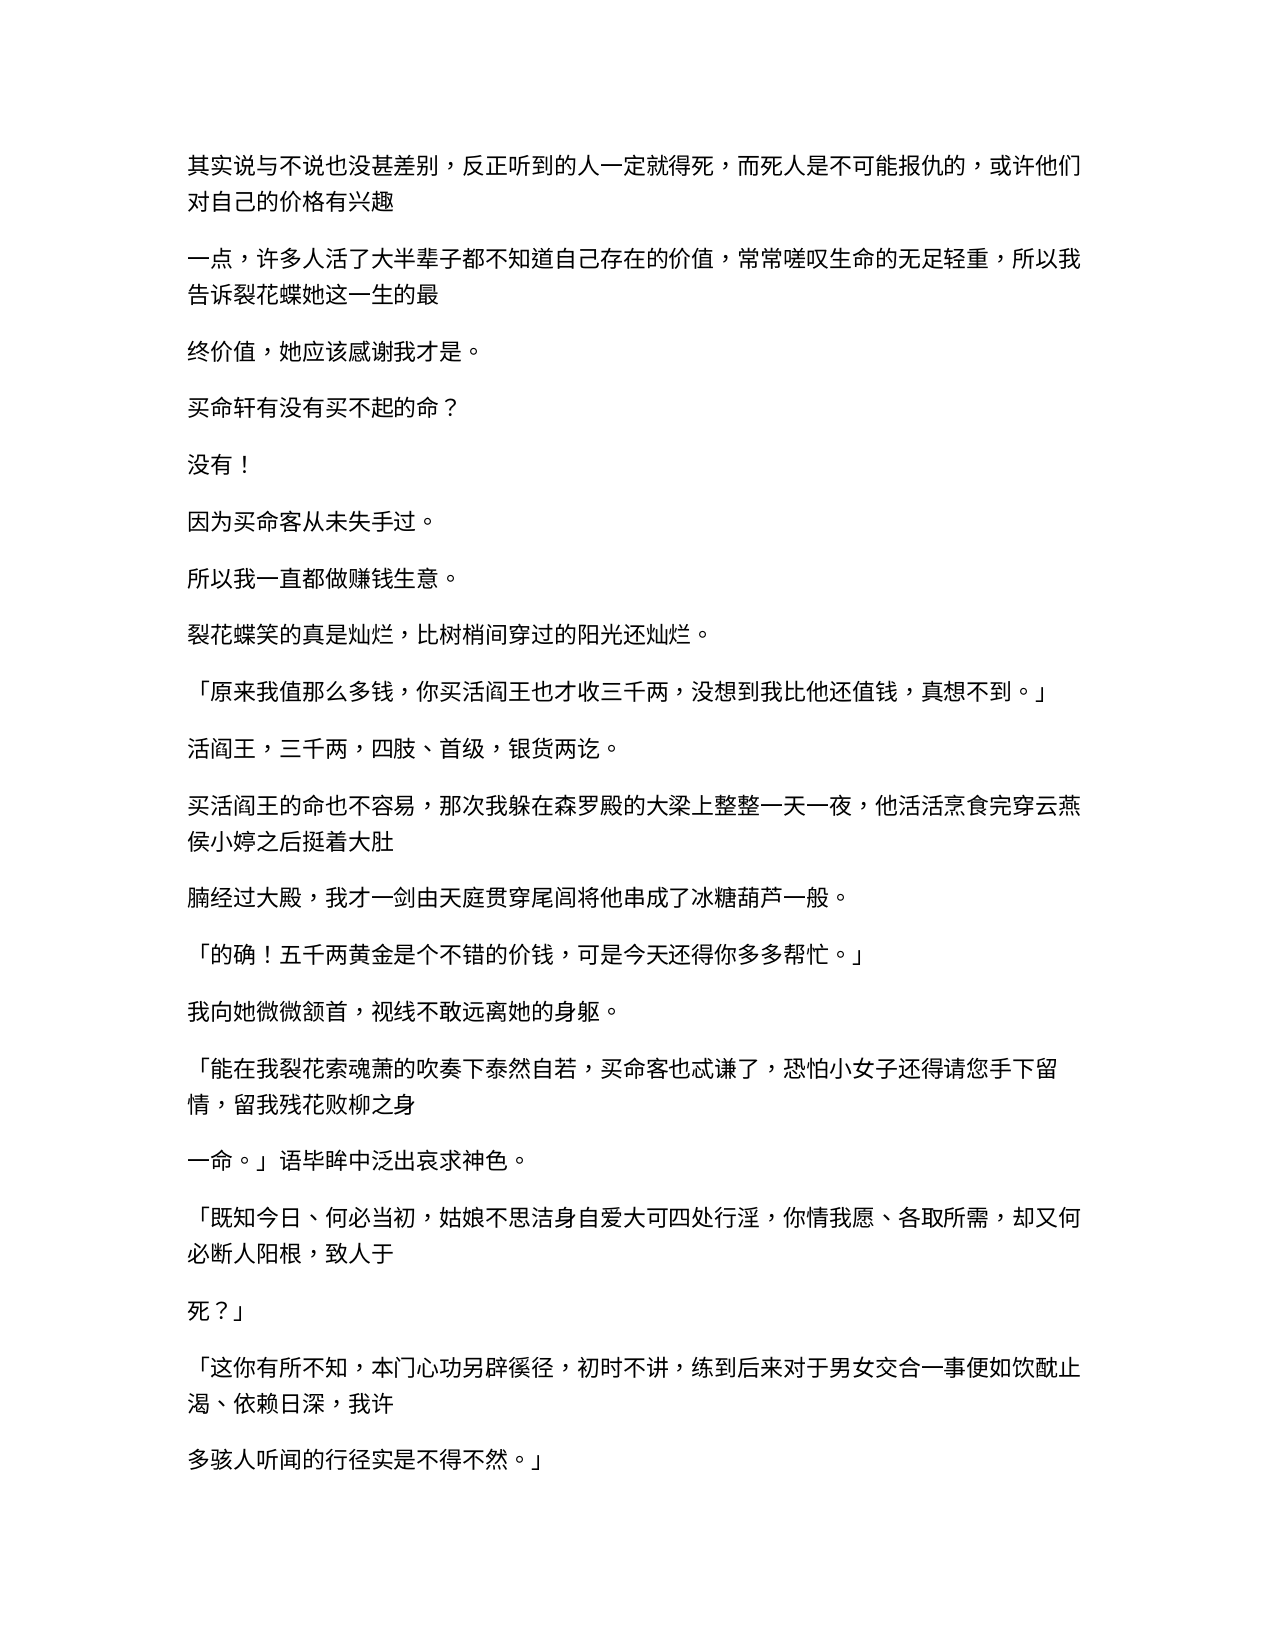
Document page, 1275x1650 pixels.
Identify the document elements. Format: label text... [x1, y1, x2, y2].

text 腩经过大殿，我才一剑由天庭贯穿尾闾将他串成了冰糖葫芦一般。 [187, 882, 1087, 913]
text 「原来我值那么多钱，你买活阎王也才收三千两，没想到我比他还值钱，真想不到。」 [187, 676, 1087, 707]
text 所以我一直都做赚钱生意。 [187, 562, 1087, 594]
text 因为买命客从未失手过。 [187, 506, 1087, 537]
text 裂花蝶笑的真是灿烂，比树梢间穿过的阳光还灿烂。 [187, 619, 1087, 651]
text 一点，许多人活了大半辈子都不知道自己存在的价值，常常嗟叹生命的无足轻重，所以我告诉裂花蝶她这一生的最 [187, 243, 1087, 310]
text 「这你有所不知，本门心功另辟徯径，初时不讲，练到后来对于男女交合一事便如饮酖止渴、依赖日深，我许 [187, 1352, 1087, 1419]
text 「的确！五千两黄金是个不错的价钱，可是今天还得你多多帮忙。」 [187, 939, 1087, 970]
text 活阎王，三千两，四肢、首级，银货两讫。 [187, 733, 1087, 764]
text 「能在我裂花索魂萧的吹奏下泰然自若，买命客也忒谦了，恐怕小女子还得请您手下留情，留我残花败柳之身 [187, 1053, 1087, 1120]
text 买命轩有没有买不起的命？ [187, 392, 1087, 423]
text 其实说与不说也没甚差别，反正听到的人一定就得死，而死人是不可能报仇的，或许他们对自己的价格有兴趣 [187, 150, 1087, 217]
text 一命。」语毕眸中泛出哀求神色。 [187, 1145, 1087, 1177]
text 死？」 [187, 1295, 1087, 1326]
text 买活阎王的命也不容易，那次我躲在森罗殿的大梁上整整一天一夜，他活活烹食完穿云燕侯小婷之后挺着大肚 [187, 789, 1087, 857]
text 「既知今日、何必当初，姑娘不思洁身自爱大可四处行淫，你情我愿、各取所需，却又何必断人阳根，致人于 [187, 1202, 1087, 1269]
text 终价值，她应该感谢我才是。 [187, 335, 1087, 367]
text 我向她微微颔首，视线不敢远离她的身躯。 [187, 996, 1087, 1027]
text 多骇人听闻的行径实是不得不然。」 [187, 1444, 1087, 1476]
text 没有！ [187, 449, 1087, 480]
